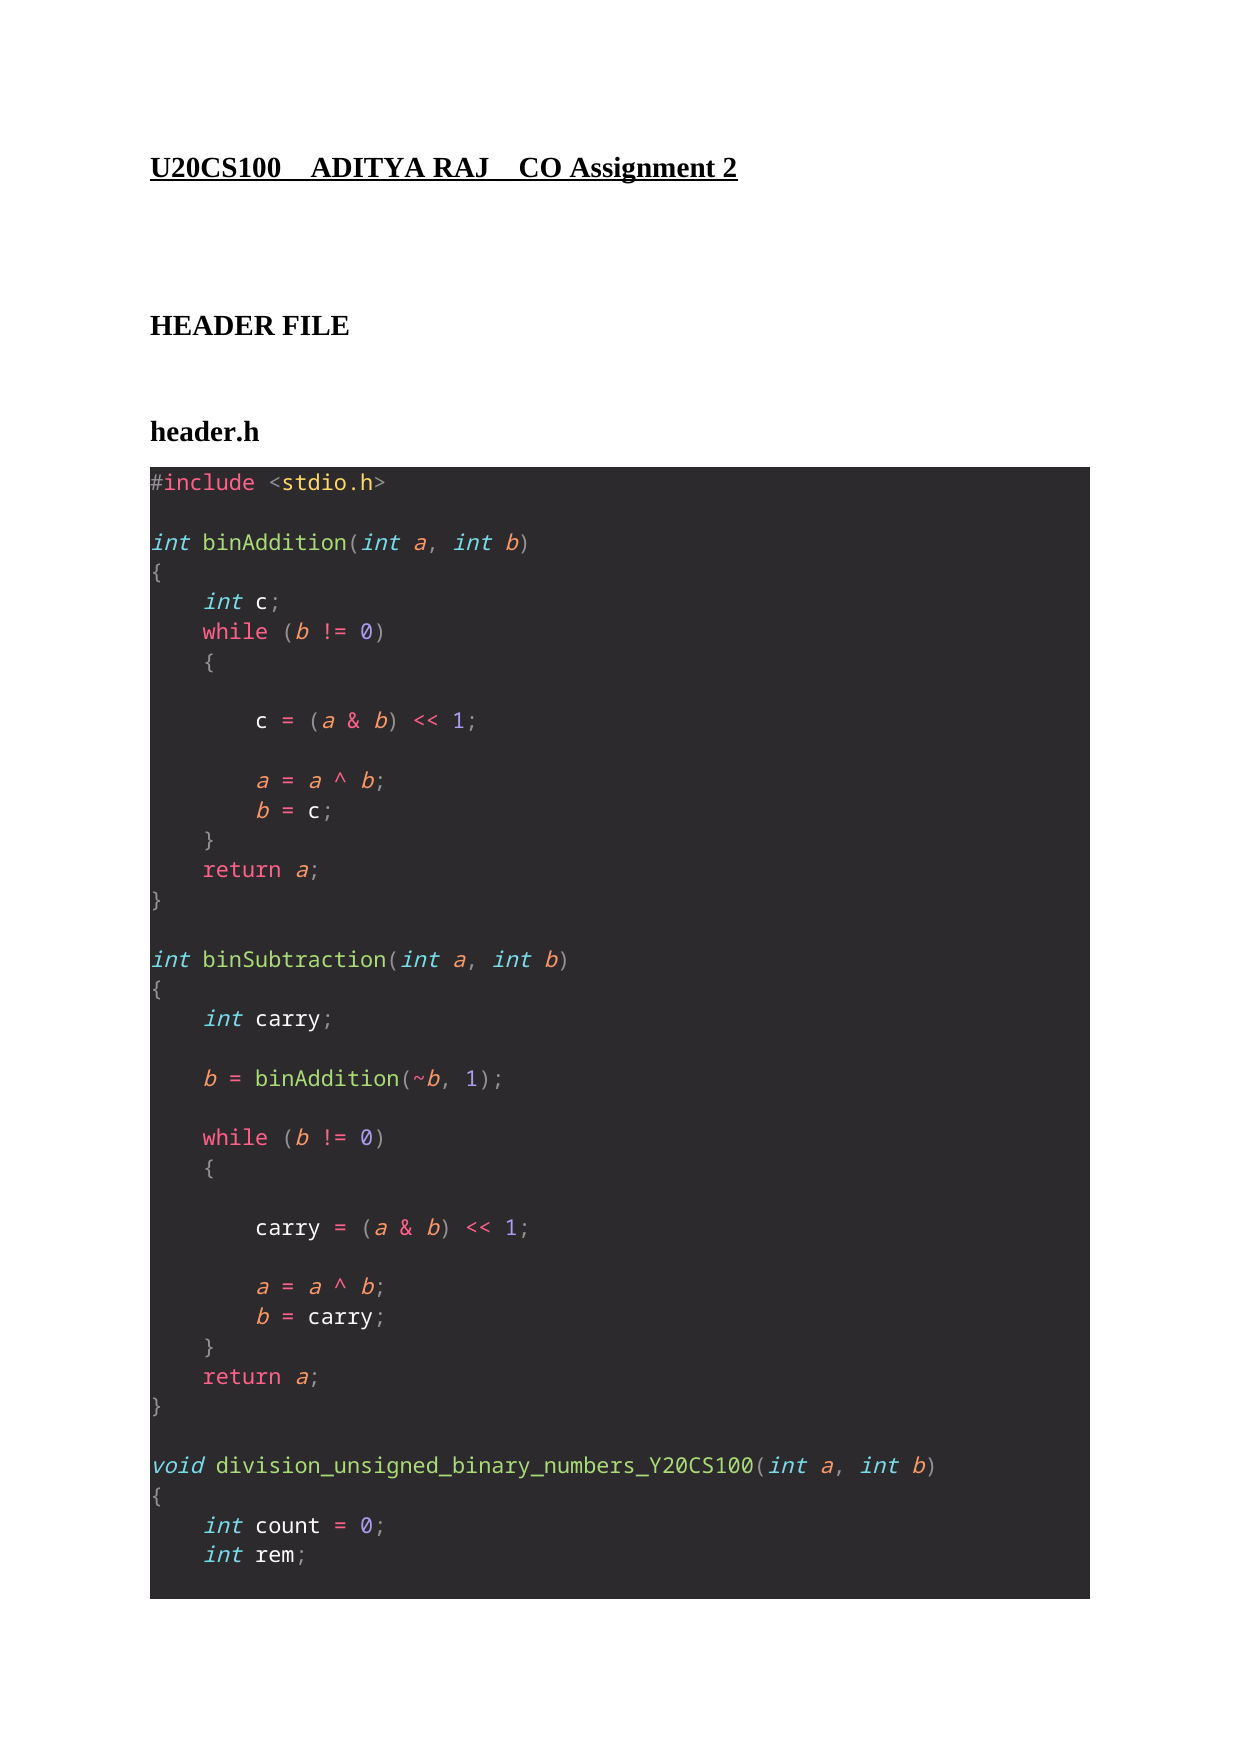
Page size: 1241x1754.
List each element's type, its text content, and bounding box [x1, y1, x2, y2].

text header.h [150, 414, 1090, 448]
text int rem; [150, 1539, 1090, 1569]
text int carry; [150, 1003, 1090, 1033]
text { [150, 1480, 1090, 1509]
text int binAddition(int a, int b) [150, 526, 1090, 556]
text b = binAddition(~b, 1); [150, 1063, 1090, 1092]
text return a; [150, 854, 1090, 884]
text a = a ^ b; [150, 765, 1090, 794]
text b = carry; [150, 1301, 1090, 1331]
text } [150, 884, 1090, 914]
text int binSubtraction(int a, int b) [150, 943, 1090, 973]
text U20CS100 _ ADITYA RAJ _ CO Assignment 2 [150, 150, 1090, 183]
text { [150, 646, 1090, 675]
text } [150, 1390, 1090, 1420]
text HEADER FILE [150, 308, 1090, 342]
text #include <stdio.h> [150, 467, 1090, 497]
text { [150, 973, 1090, 1003]
text { [150, 556, 1090, 586]
text carry = (a & b) << 1; [150, 1212, 1090, 1241]
text while (b != 0) [150, 616, 1090, 646]
text } [150, 1331, 1090, 1361]
text { [150, 1152, 1090, 1182]
text return a; [150, 1361, 1090, 1390]
text int c; [150, 586, 1090, 616]
text int count = 0; [150, 1509, 1090, 1539]
text void division_unsigned_binary_numbers_Y20CS100(int a, int b) [150, 1450, 1090, 1480]
text a = a ^ b; [150, 1271, 1090, 1301]
text } [150, 824, 1090, 854]
text while (b != 0) [150, 1122, 1090, 1152]
text b = c; [150, 794, 1090, 824]
text c = (a & b) << 1; [150, 705, 1090, 735]
